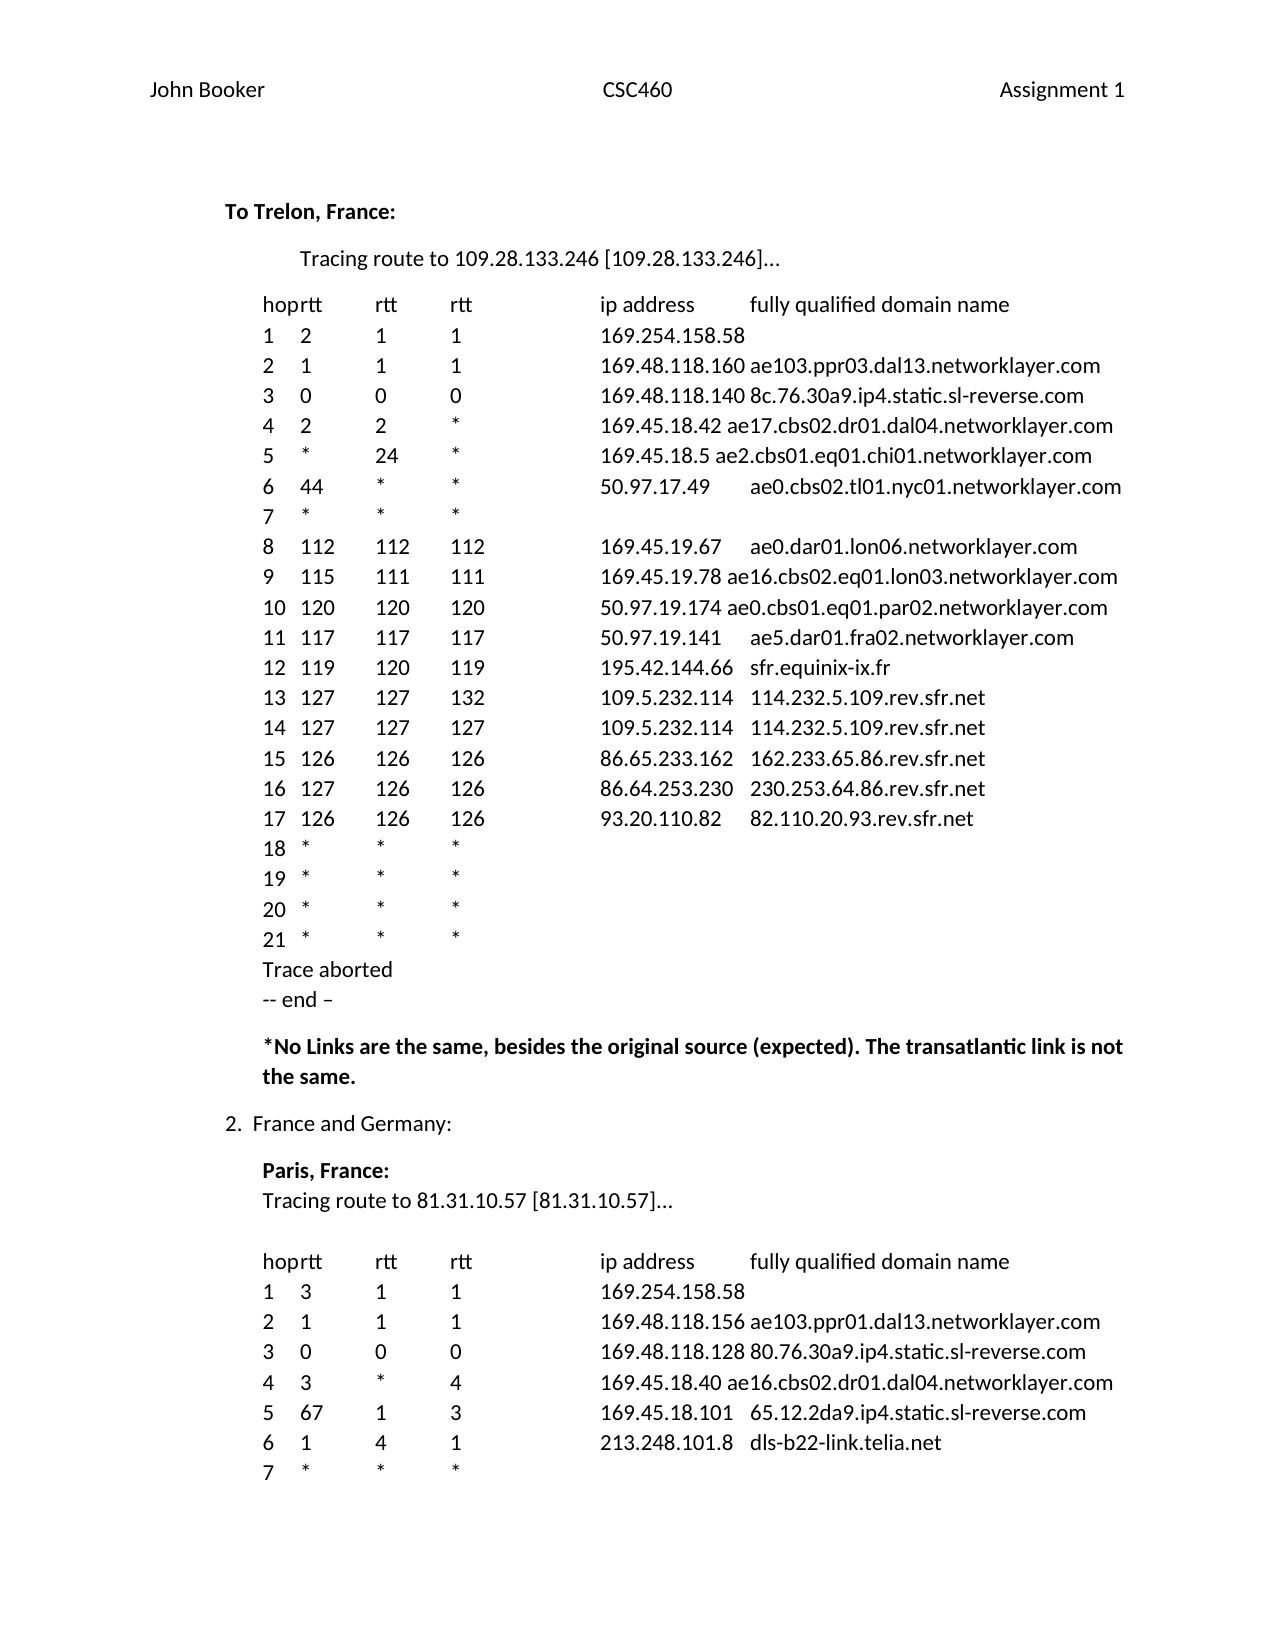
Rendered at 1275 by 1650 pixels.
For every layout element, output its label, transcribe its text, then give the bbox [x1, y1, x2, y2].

list 4 2 2 * 169.45.18.42 ae17.cbs02.dr01.dal04.networklayer.com [262, 411, 1125, 439]
list 2 1 1 1 169.48.118.160 ae103.ppr03.dal13.networklayer.com [262, 351, 1125, 379]
list 13 127 127 132 109.5.232.114 114.232.5.109.rev.sfr.net [262, 683, 1125, 711]
list hop rtt rtt rtt ip address fully qualified domain name [262, 1247, 1125, 1275]
list 20 * * * [262, 895, 1125, 923]
list 19 * * * [262, 864, 1125, 893]
list 12 119 120 119 195.42.144.66 sfr.equinix-ix.fr [262, 653, 1125, 681]
list 3 0 0 0 169.48.118.128 80.76.30a9.ip4.static.sl-reverse.com [262, 1337, 1125, 1366]
list 1 2 1 1 169.254.158.58 [262, 321, 1125, 349]
list 10 120 120 120 50.97.19.174 ae0.cbs01.eq01.par02.networklayer.com [262, 593, 1125, 621]
list Trace aborted [262, 955, 1125, 983]
text 2. France and Germany: [225, 1109, 1125, 1137]
list hop rtt rtt rtt ip address fully qualified domain name [262, 291, 1125, 319]
list 8 112 112 112 169.45.19.67 ae0.dar01.lon06.networklayer.com [262, 532, 1125, 560]
list 2 1 1 1 169.48.118.156 ae103.ppr01.dal13.networklayer.com [262, 1307, 1125, 1335]
list 6 1 4 1 213.248.101.8 dls-b22-link.telia.net [262, 1428, 1125, 1456]
list 14 127 127 127 109.5.232.114 114.232.5.109.rev.sfr.net [262, 713, 1125, 742]
list Paris, France: [262, 1156, 1125, 1184]
list 7 * * * [262, 1458, 1125, 1486]
list 16 127 126 126 86.64.253.230 230.253.64.86.rev.sfr.net [262, 774, 1125, 802]
list 6 44 * * 50.97.17.49 ae0.cbs02.tl01.nyc01.networklayer.com [262, 472, 1125, 500]
list 5 * 24 * 169.45.18.5 ae2.cbs01.eq01.chi01.networklayer.com [262, 442, 1125, 470]
list Tracing route to 81.31.10.57 [81.31.10.57]... [262, 1186, 1125, 1214]
list -- end – [262, 985, 1125, 1013]
list 11 117 117 117 50.97.19.141 ae5.dar01.fra02.networklayer.com [262, 623, 1125, 651]
text *No Links are the same, besides the original source (expected). The transatlantic link is not the same. [262, 1032, 1125, 1091]
list 1 3 1 1 169.254.158.58 [262, 1277, 1125, 1305]
list 4 3 * 4 169.45.18.40 ae16.cbs02.dr01.dal04.networklayer.com [262, 1368, 1125, 1396]
text To Trelon, France: [225, 197, 1125, 225]
list 7 * * * [262, 502, 1125, 530]
list 5 67 1 3 169.45.18.101 65.12.2da9.ip4.static.sl-reverse.com [262, 1398, 1125, 1426]
list 15 126 126 126 86.65.233.162 162.233.65.86.rev.sfr.net [262, 744, 1125, 772]
list 21 * * * [262, 925, 1125, 953]
list 18 * * * [262, 834, 1125, 862]
text Tracing route to 109.28.133.246 [109.28.133.246]... [262, 244, 1125, 272]
list 9 115 111 111 169.45.19.78 ae16.cbs02.eq01.lon03.networklayer.com [262, 562, 1125, 591]
list 3 0 0 0 169.48.118.140 8c.76.30a9.ip4.static.sl-reverse.com [262, 381, 1125, 409]
list 17 126 126 126 93.20.110.82 82.110.20.93.rev.sfr.net [262, 804, 1125, 832]
